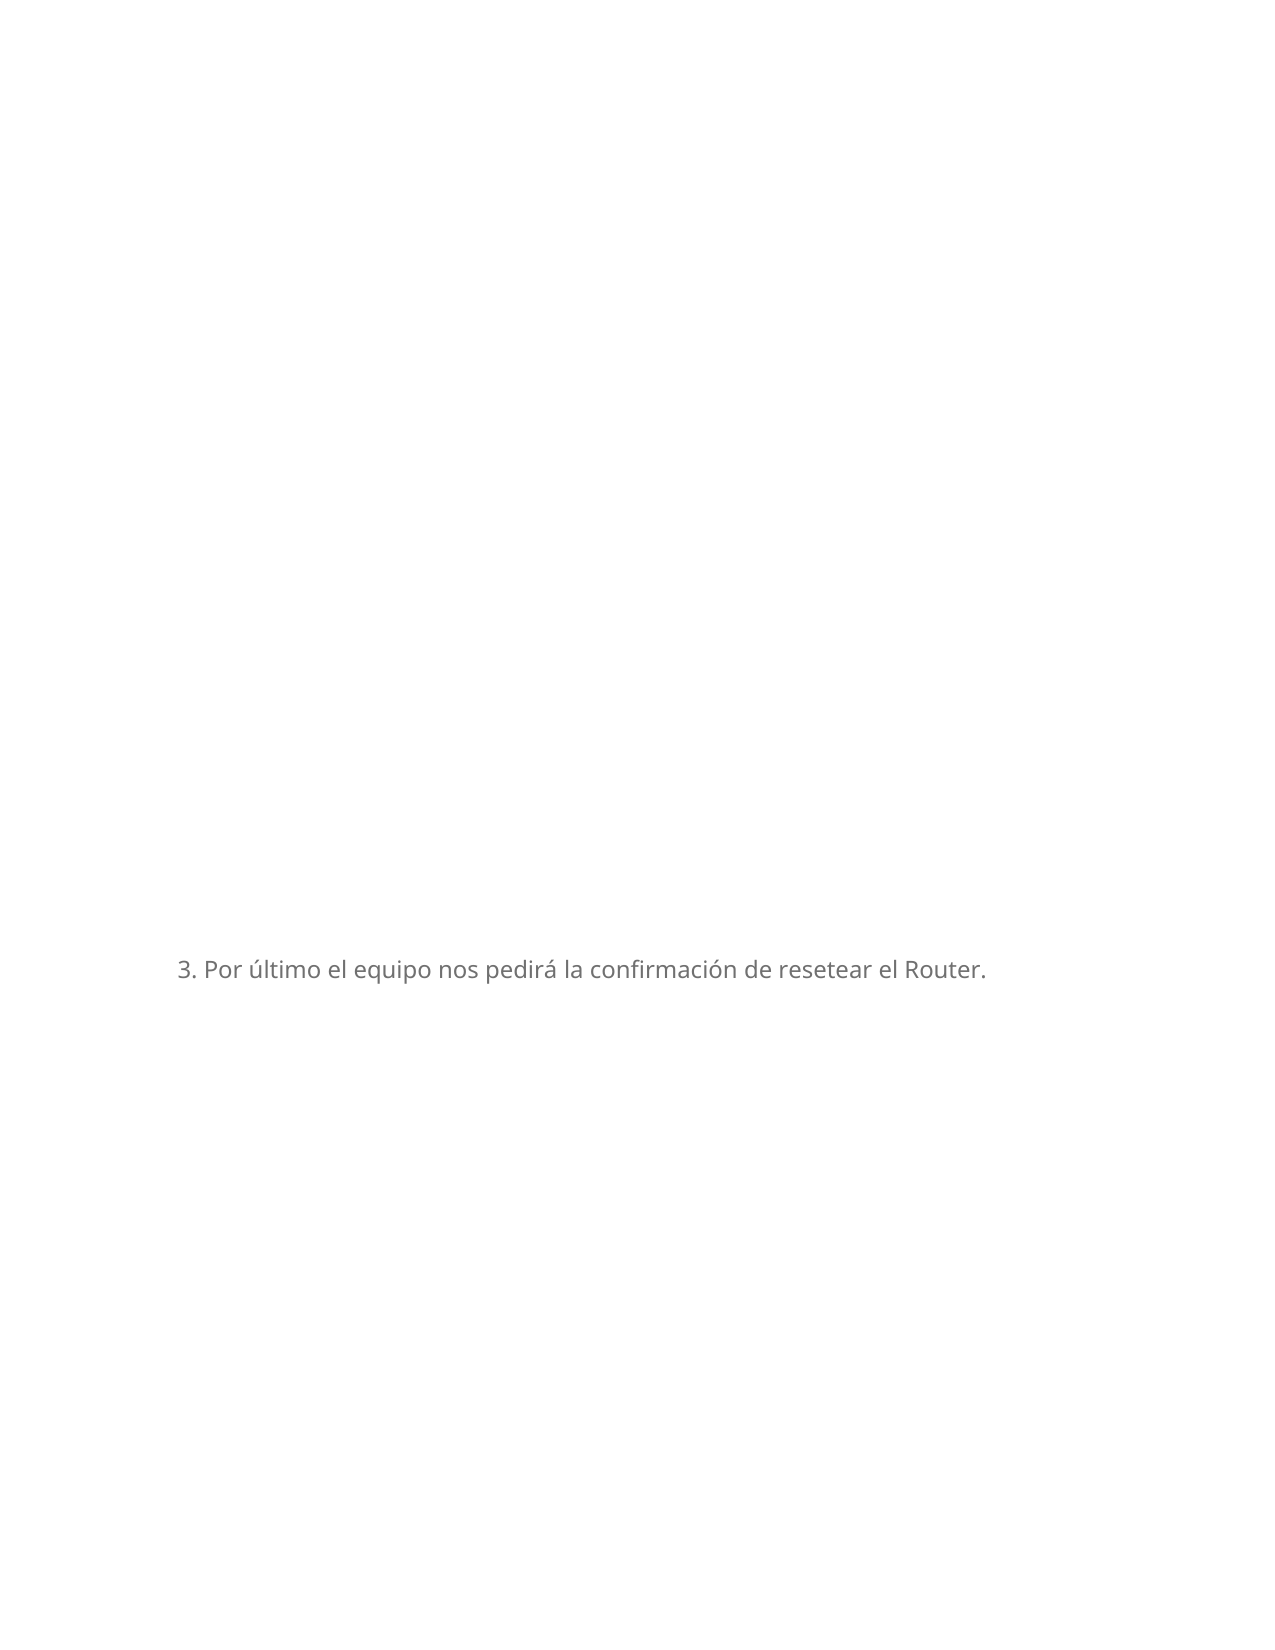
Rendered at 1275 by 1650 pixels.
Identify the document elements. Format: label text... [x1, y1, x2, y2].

text 3. Por último el equipo nos pedirá la confirmación de resetear el Router. [177, 946, 1098, 985]
